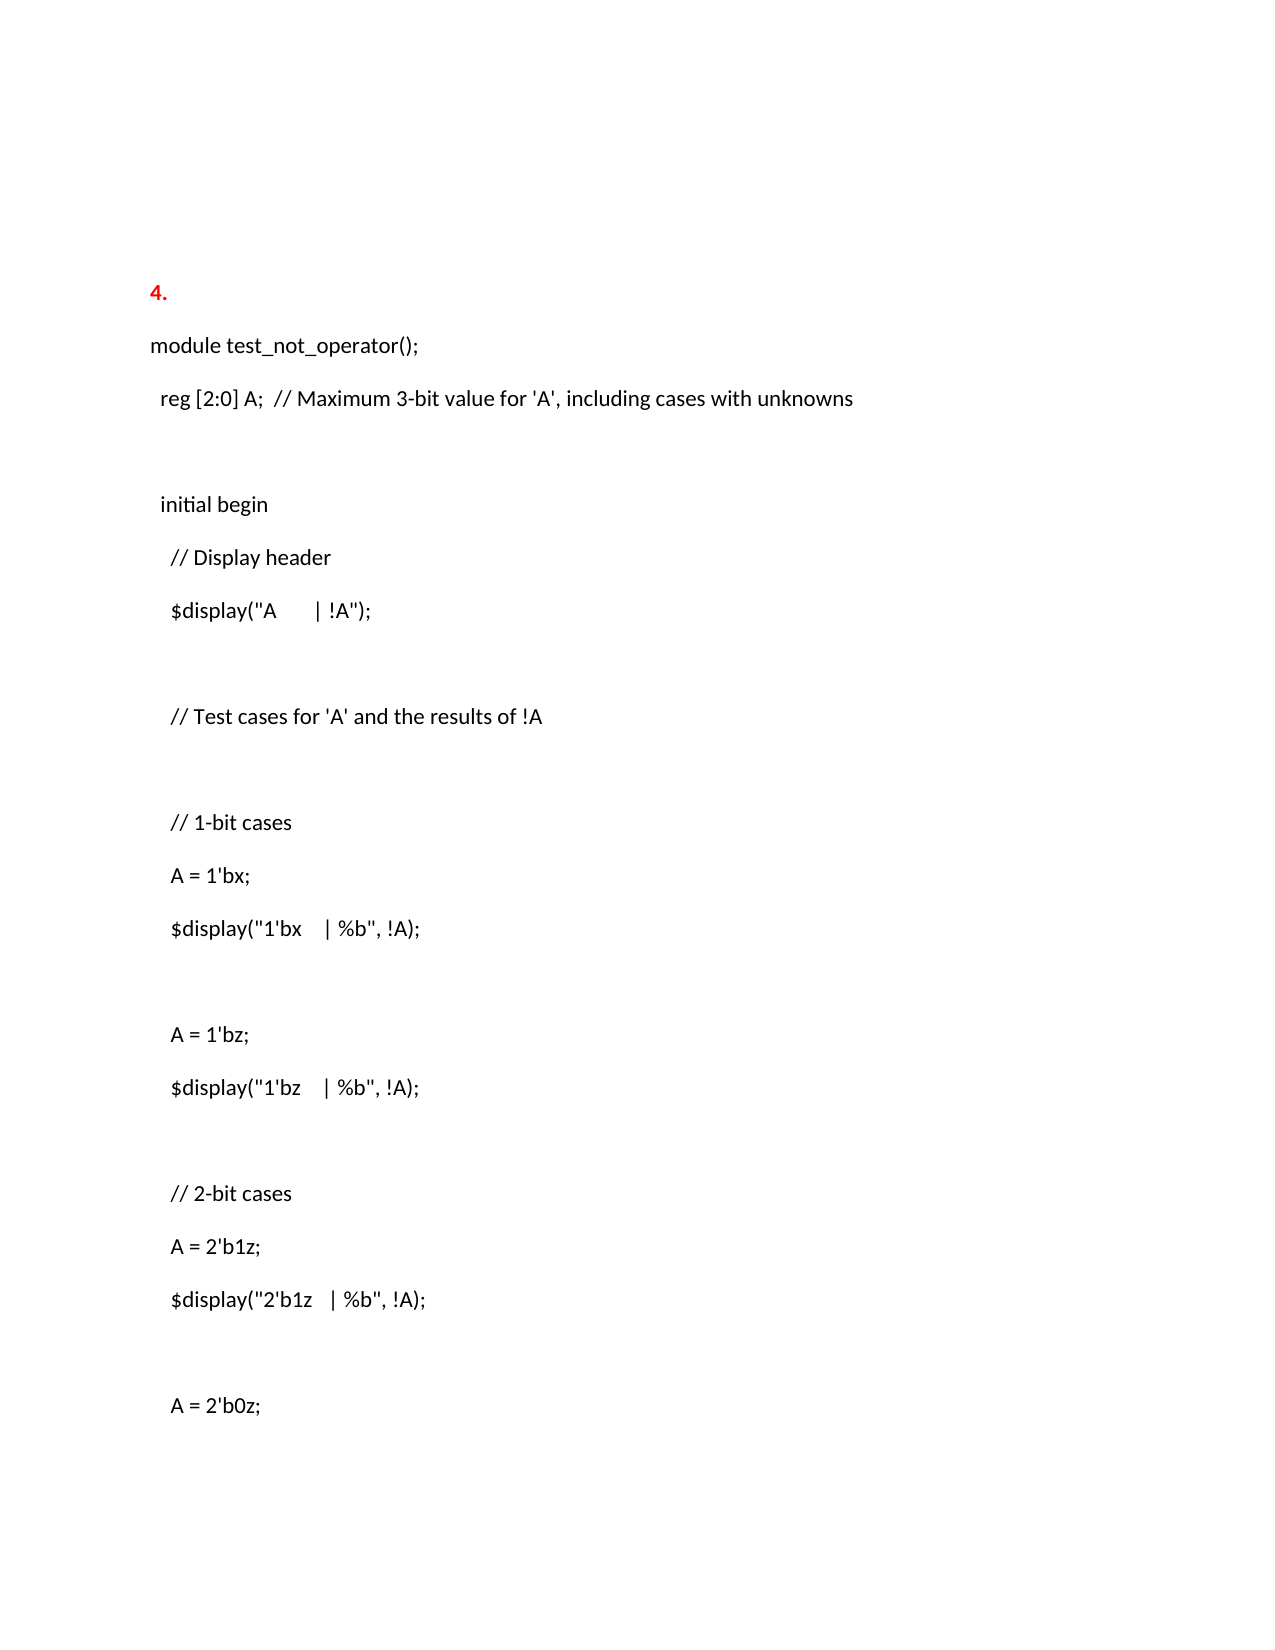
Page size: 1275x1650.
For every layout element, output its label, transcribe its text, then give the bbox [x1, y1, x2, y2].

text A = 1'bx; [150, 861, 1125, 889]
text initial begin [150, 490, 1125, 518]
text // Display header [150, 543, 1125, 571]
text $display("A | !A"); [150, 596, 1125, 624]
text A = 1'bz; [150, 1020, 1125, 1048]
text 4. [150, 278, 1125, 306]
text A = 2'b1z; [150, 1232, 1125, 1260]
text A = 2'b0z; [150, 1391, 1125, 1419]
text $display("1'bx | %b", !A); [150, 914, 1125, 942]
text reg [2:0] A; // Maximum 3-bit value for 'A', including cases with unknowns [150, 384, 1125, 412]
text // 1-bit cases [150, 808, 1125, 836]
text module test_not_operator(); [150, 331, 1125, 359]
text $display("1'bz | %b", !A); [150, 1073, 1125, 1101]
text // 2-bit cases [150, 1179, 1125, 1207]
text $display("2'b1z | %b", !A); [150, 1285, 1125, 1313]
text // Test cases for 'A' and the results of !A [150, 702, 1125, 730]
